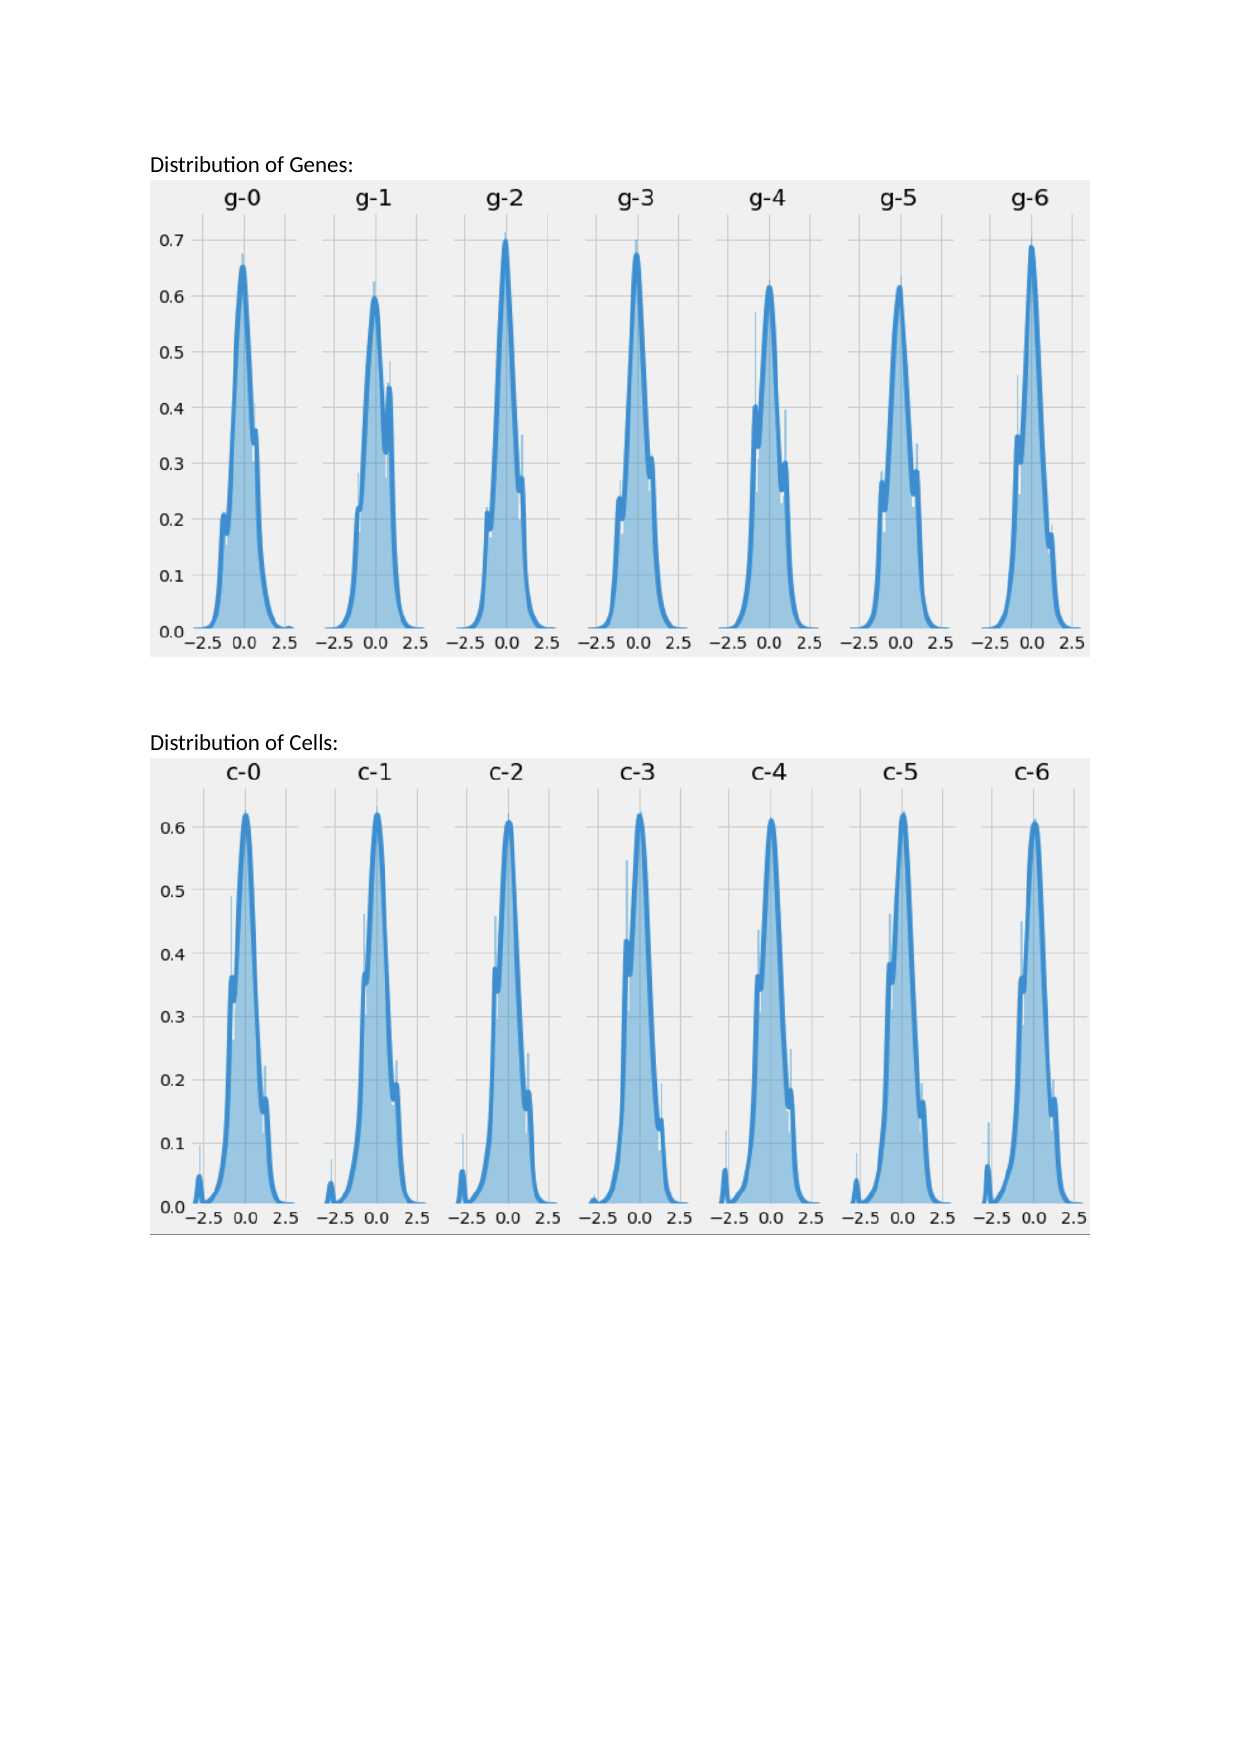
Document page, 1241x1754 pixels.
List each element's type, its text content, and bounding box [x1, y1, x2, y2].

picture [150, 180, 1091, 657]
picture [150, 758, 1091, 1235]
text Distribution of Cells: [150, 728, 1090, 758]
text Distribution of Genes: [150, 150, 1090, 180]
